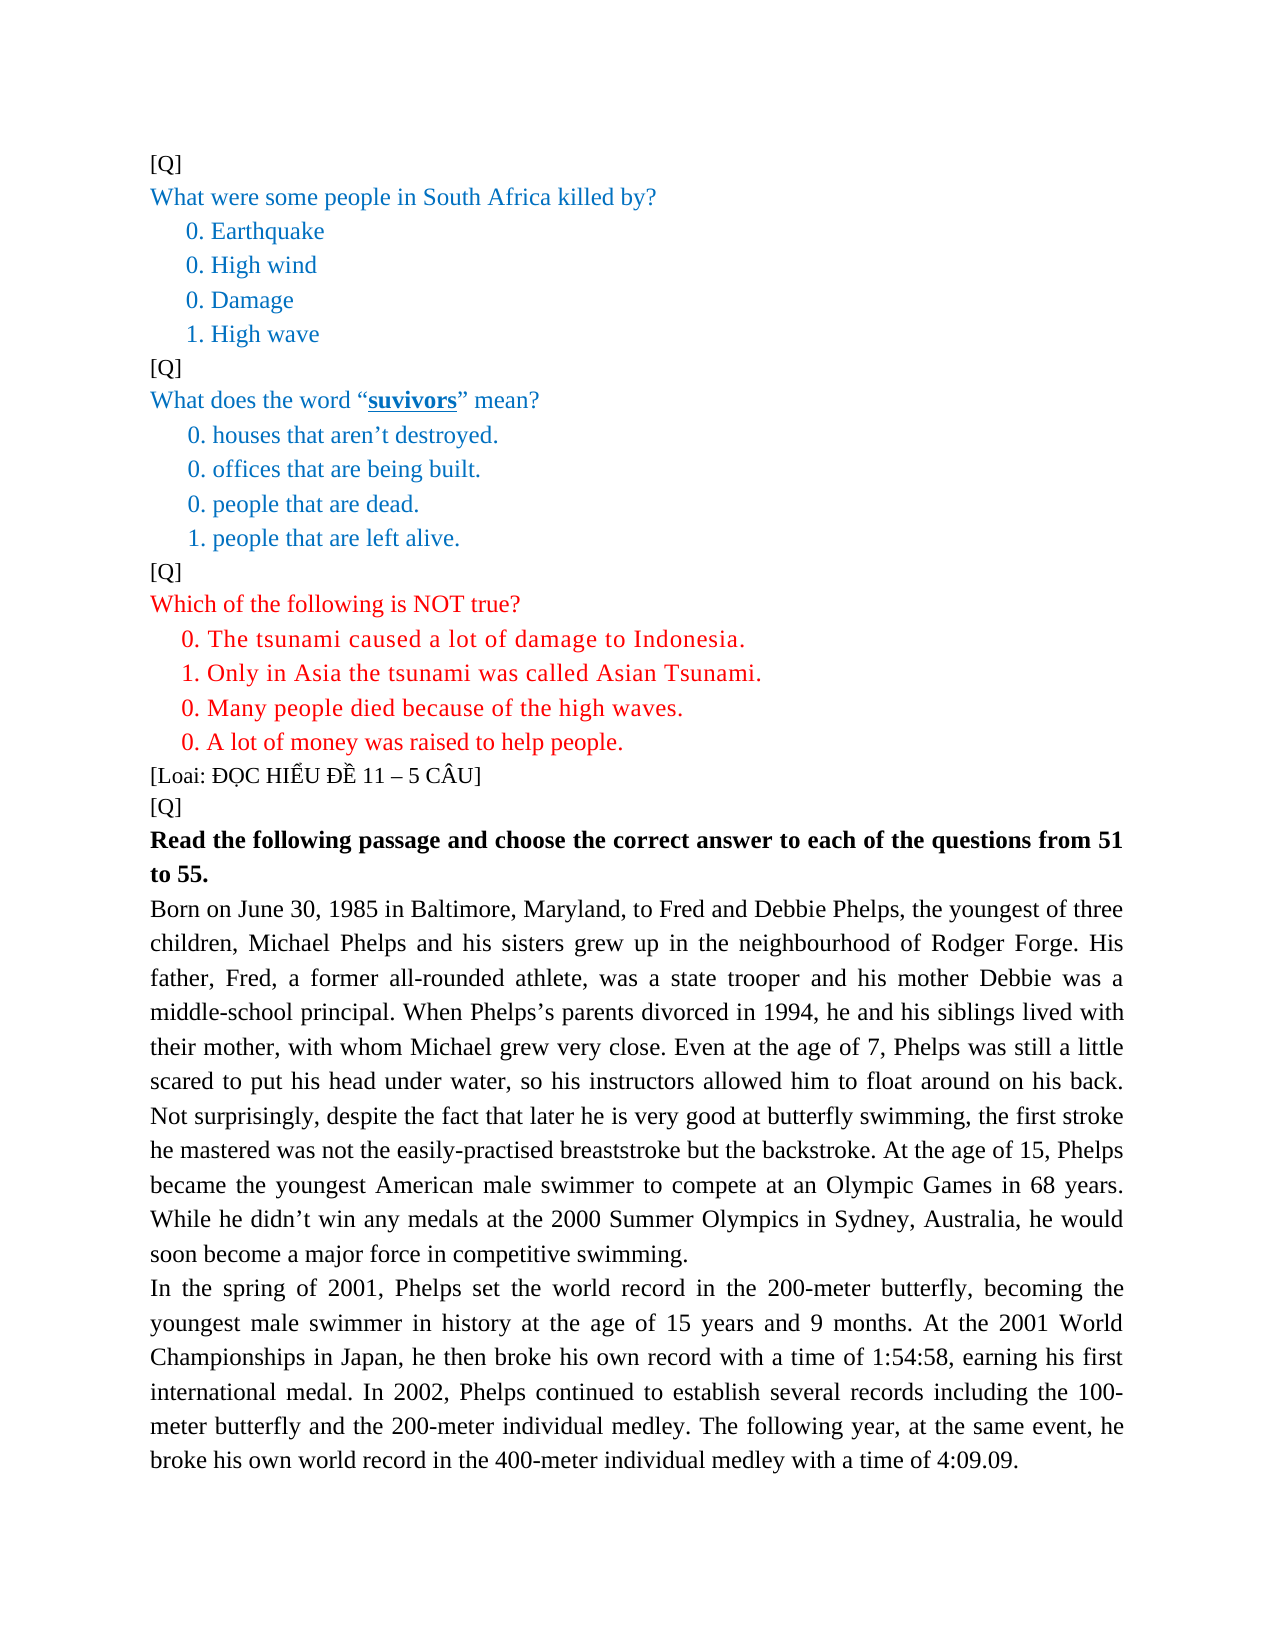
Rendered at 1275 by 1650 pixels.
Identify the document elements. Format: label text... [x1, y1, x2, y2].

text [Q] [150, 558, 1125, 584]
text 0. Earthquake [167, 216, 1125, 245]
text 0. A lot of money was raised to help people. [150, 727, 1125, 756]
text [Q] [150, 354, 1125, 380]
text [Q] [150, 793, 1125, 820]
text Read the following passage and choose the correct answer to each of the questions from 51 to 55. [150, 825, 1125, 888]
list Which of the following is NOT true? [150, 589, 731, 618]
text What does the word “suvivors” mean? [150, 386, 997, 414]
text 0. Many people died because of the high waves. [150, 693, 1125, 722]
text 0. The tsunami caused a lot of damage to Indonesia. [150, 624, 1125, 653]
text [Q] [150, 150, 1125, 176]
list Born on June 30, 1985 in Baltimore, Maryland, to Fred and Debbie Phelps, the youngest of three children, Michael Phelps and his sisters grew up in the neighbourhood of Rodger Forge. His father, Fred, a former all-rounded athlete, was a state trooper and his mother Debbie was a middle-school principal. When Phelps’s parents divorced in 1994, he and his siblings lived with their mother, with whom Michael grew very close. Even at the age of 7, Phelps was still a little scared to put his head under water, so his instructors allowed him to float around on his back. Not surprisingly, despite the fact that later he is very good at butterfly swimming, the first stroke he mastered was not the easily-practised breaststroke but the backstroke. At the age of 15, Phelps became the youngest American male swimmer to compete at an Olympic Games in 68 years. While he didn’t win any medals at the 2000 Summer Olympics in Sydney, Australia, he would soon become a major force in competitive swimming. [150, 894, 1125, 1267]
list 0. houses that aren’t destroyed. [150, 420, 1125, 449]
text 1. High wave [167, 319, 997, 348]
list 0. people that are dead. [150, 489, 1125, 518]
list 1. people that are left alive. [150, 523, 731, 552]
list What were some people in South Africa killed by? [150, 182, 1073, 210]
list 0. offices that are being built. [150, 454, 1125, 483]
list In the spring of 2001, Phelps set the world record in the 200-meter butterfly, becoming the youngest male swimmer in history at the age of 15 years and 9 months. At the 2001 World Championships in Japan, he then broke his own record with a time of 1:54:58, earning his first international medal. In 2002, Phelps continued to establish several records including the 100-meter butterfly and the 200-meter individual medley. The following year, at the same event, he broke his own world record in the 400-meter individual medley with a time of 4:09.09. [150, 1273, 1125, 1474]
text 1. Only in Asia the tsunami was called Asian Tsunami. [150, 658, 1125, 687]
text 0. Damage [167, 285, 997, 314]
text 0. High wind [167, 251, 1125, 279]
text [Loai: ĐỌC HIỂU ĐỀ 11 – 5 CÂU] [150, 762, 1125, 788]
